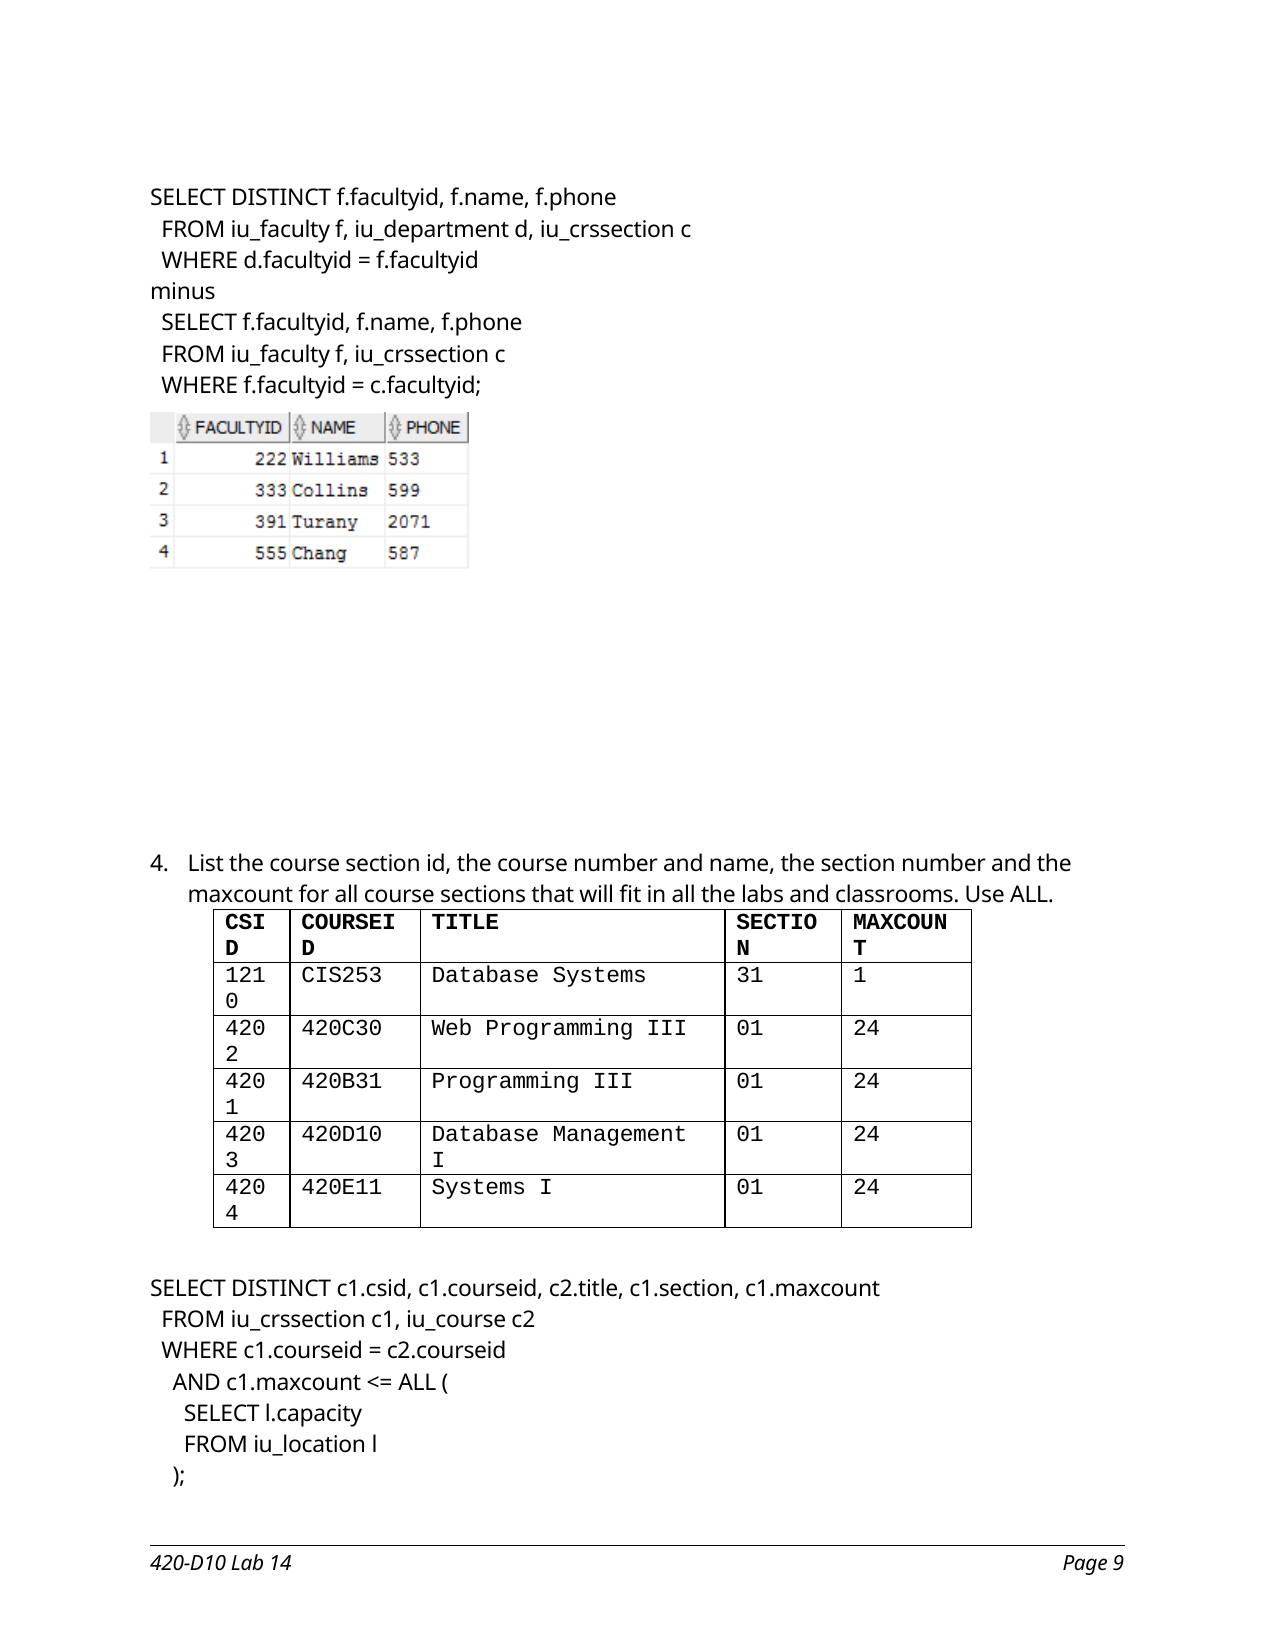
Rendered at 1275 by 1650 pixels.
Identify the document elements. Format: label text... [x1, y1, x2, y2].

text SELECT f.facultyid, f.name, f.phone [150, 306, 1125, 337]
table_cell 4204 [214, 1175, 289, 1227]
table_header SECTION [726, 910, 841, 962]
table_cell Web Programming III [421, 1016, 724, 1068]
table_cell 420B31 [291, 1069, 420, 1121]
text AND c1.maxcount <= ALL ( [150, 1365, 1125, 1397]
table_cell 420D10 [291, 1122, 420, 1174]
table_cell 24 [842, 1016, 971, 1068]
picture [150, 412, 469, 572]
text minus [150, 275, 1125, 306]
table_cell Database Systems [421, 963, 724, 1015]
table_cell 01 [726, 1175, 841, 1227]
table_header MAXCOUNT [842, 910, 971, 962]
table_cell 01 [726, 1016, 841, 1068]
text FROM iu_location l [150, 1428, 1125, 1459]
text ); [150, 1459, 1125, 1490]
text WHERE c1.courseid = c2.courseid [150, 1334, 1125, 1365]
text SELECT l.capacity [150, 1397, 1125, 1428]
table_cell 4202 [214, 1016, 289, 1068]
table_cell 1210 [214, 963, 289, 1015]
text WHERE d.facultyid = f.facultyid [150, 244, 1125, 275]
table_cell 01 [726, 1069, 841, 1121]
text FROM iu_crssection c1, iu_course c2 [150, 1303, 1125, 1334]
text SELECT DISTINCT f.facultyid, f.name, f.phone [150, 181, 1125, 212]
text WHERE f.facultyid = c.facultyid; [150, 369, 1125, 400]
table_cell 31 [726, 963, 841, 1015]
table_cell 4203 [214, 1122, 289, 1174]
table_cell Database Management I [421, 1122, 724, 1174]
table_cell 24 [842, 1122, 971, 1174]
table_cell 1 [842, 963, 971, 1015]
subtitle List the course section id, the course number and name, the section number and the maxcount for all course sections that will fit in all the labs and classrooms. Use ALL. [150, 847, 1125, 909]
table_cell CIS253 [291, 963, 420, 1015]
table_cell 24 [842, 1175, 971, 1227]
table_cell 01 [726, 1122, 841, 1174]
table_cell 420C30 [291, 1016, 420, 1068]
text FROM iu_faculty f, iu_department d, iu_crssection c [150, 212, 1125, 244]
text FROM iu_faculty f, iu_crssection c [150, 337, 1125, 369]
table_cell 420E11 [291, 1175, 420, 1227]
table_cell Programming III [421, 1069, 724, 1121]
table_header TITLE [421, 910, 724, 962]
text SELECT DISTINCT c1.csid, c1.courseid, c2.title, c1.section, c1.maxcount [150, 1272, 1125, 1303]
table_cell 24 [842, 1069, 971, 1121]
table_header COURSEID [291, 910, 420, 962]
table_cell 4201 [214, 1069, 289, 1121]
table_header CSID [214, 910, 289, 962]
table_cell Systems I [421, 1175, 724, 1227]
